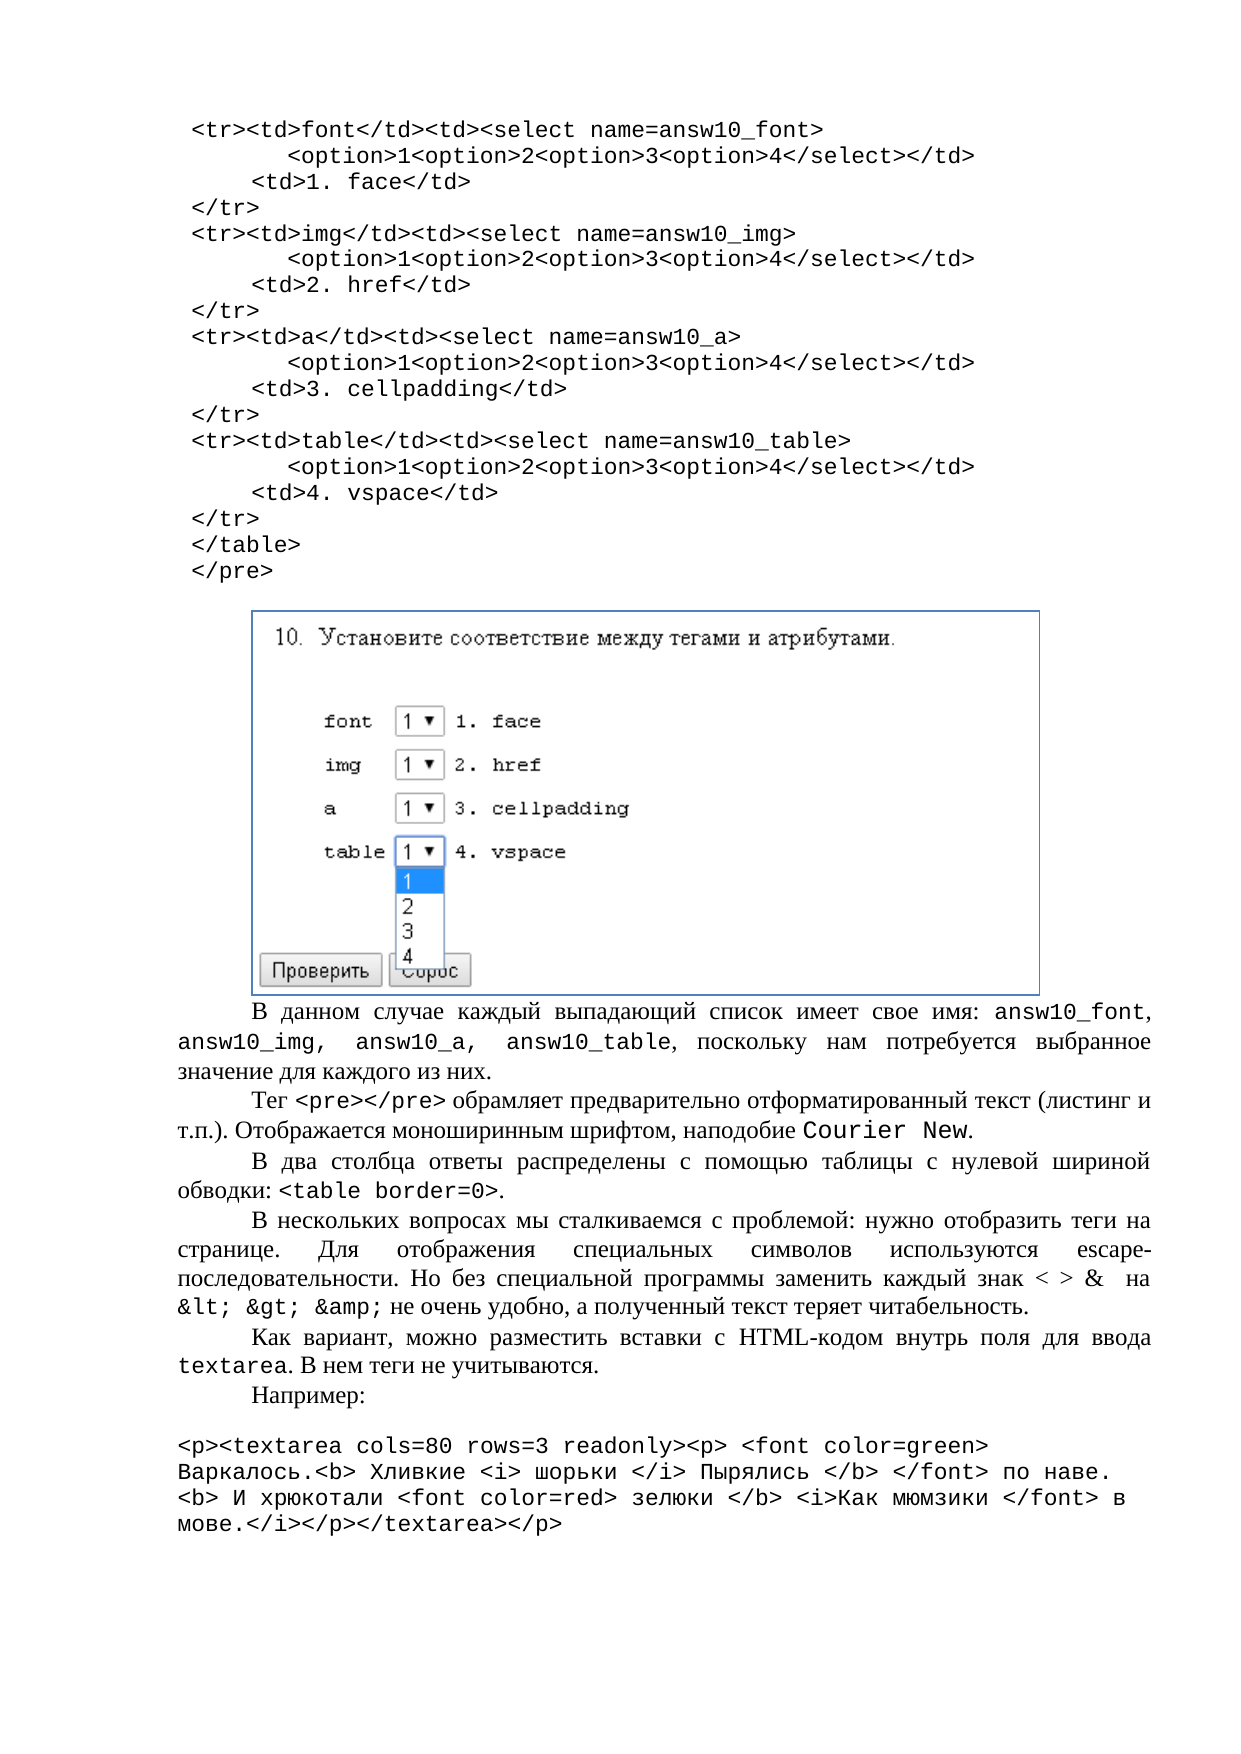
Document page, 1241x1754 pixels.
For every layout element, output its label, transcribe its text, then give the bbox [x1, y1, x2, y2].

text <option>1<option>2<option>3<option>4</select></td> [177, 248, 1152, 274]
text Тег <pre></pre> обрамляет предварительно отформатированный текст (листинг и т.п.). Отображается моноширинным шрифтом, наподобие Courier New. [177, 1085, 1152, 1146]
text В два столбца ответы распределены с помощью таблицы с нулевой шириной обводки: <table border=0>. [177, 1146, 1152, 1205]
text <tr><td>a</td><td><select name=answ10_a> [177, 326, 1152, 352]
text <option>1<option>2<option>3<option>4</select></td> [177, 144, 1152, 170]
text <tr><td>font</td><td><select name=answ10_font> [177, 118, 1152, 144]
text <td>1. face</td> [177, 170, 1152, 196]
text </tr> [177, 300, 1152, 326]
text <option>1<option>2<option>3<option>4</select></td> [177, 352, 1152, 377]
text </tr> [177, 196, 1152, 222]
text <tr><td>table</td><td><select name=answ10_table> [177, 429, 1152, 455]
text <td>2. href</td> [177, 274, 1152, 300]
text <td>4. vspace</td> [177, 481, 1152, 507]
text </pre> [177, 559, 1152, 585]
picture [253, 612, 1039, 994]
text Как вариант, можно разместить вставки с HTML-кодом внутрь поля для ввода textarea. В нем теги не учитываются. [177, 1322, 1152, 1381]
text <option>1<option>2<option>3<option>4</select></td> [177, 455, 1152, 481]
text <td>3. cellpadding</td> [177, 377, 1152, 403]
text Например: [177, 1381, 1152, 1409]
text <tr><td>img</td><td><select name=answ10_img> [177, 222, 1152, 248]
text </tr> [177, 507, 1152, 533]
text В данном случае каждый выпадающий список имеет свое имя: answ10_font, answ10_img, answ10_a, answ10_table, поскольку нам потребуется выбранное значение для каждого из них. [177, 996, 1152, 1085]
text <p><textarea cols=80 rows=3 readonly><p> <font color=green> Варкалось.<b> Хливкие <i> шорьки </i> Пырялись </b> </font> по наве. <b> И хрюкотали <font color=red> зелюки </b> <i>Как мюмзики </font> в мове.</i></p></textarea></p> [177, 1434, 1152, 1538]
text </table> [177, 533, 1152, 559]
text В нескольких вопросах мы сталкиваемся с проблемой: нужно отобразить теги на странице. Для отображения специальных символов используются escape-последовательности. Но без специальной программы заменить каждый знак < > & на &lt; &gt; &amp; не очень удобно, а полученный текст теряет читабельность. [177, 1205, 1152, 1322]
text </tr> [177, 403, 1152, 429]
